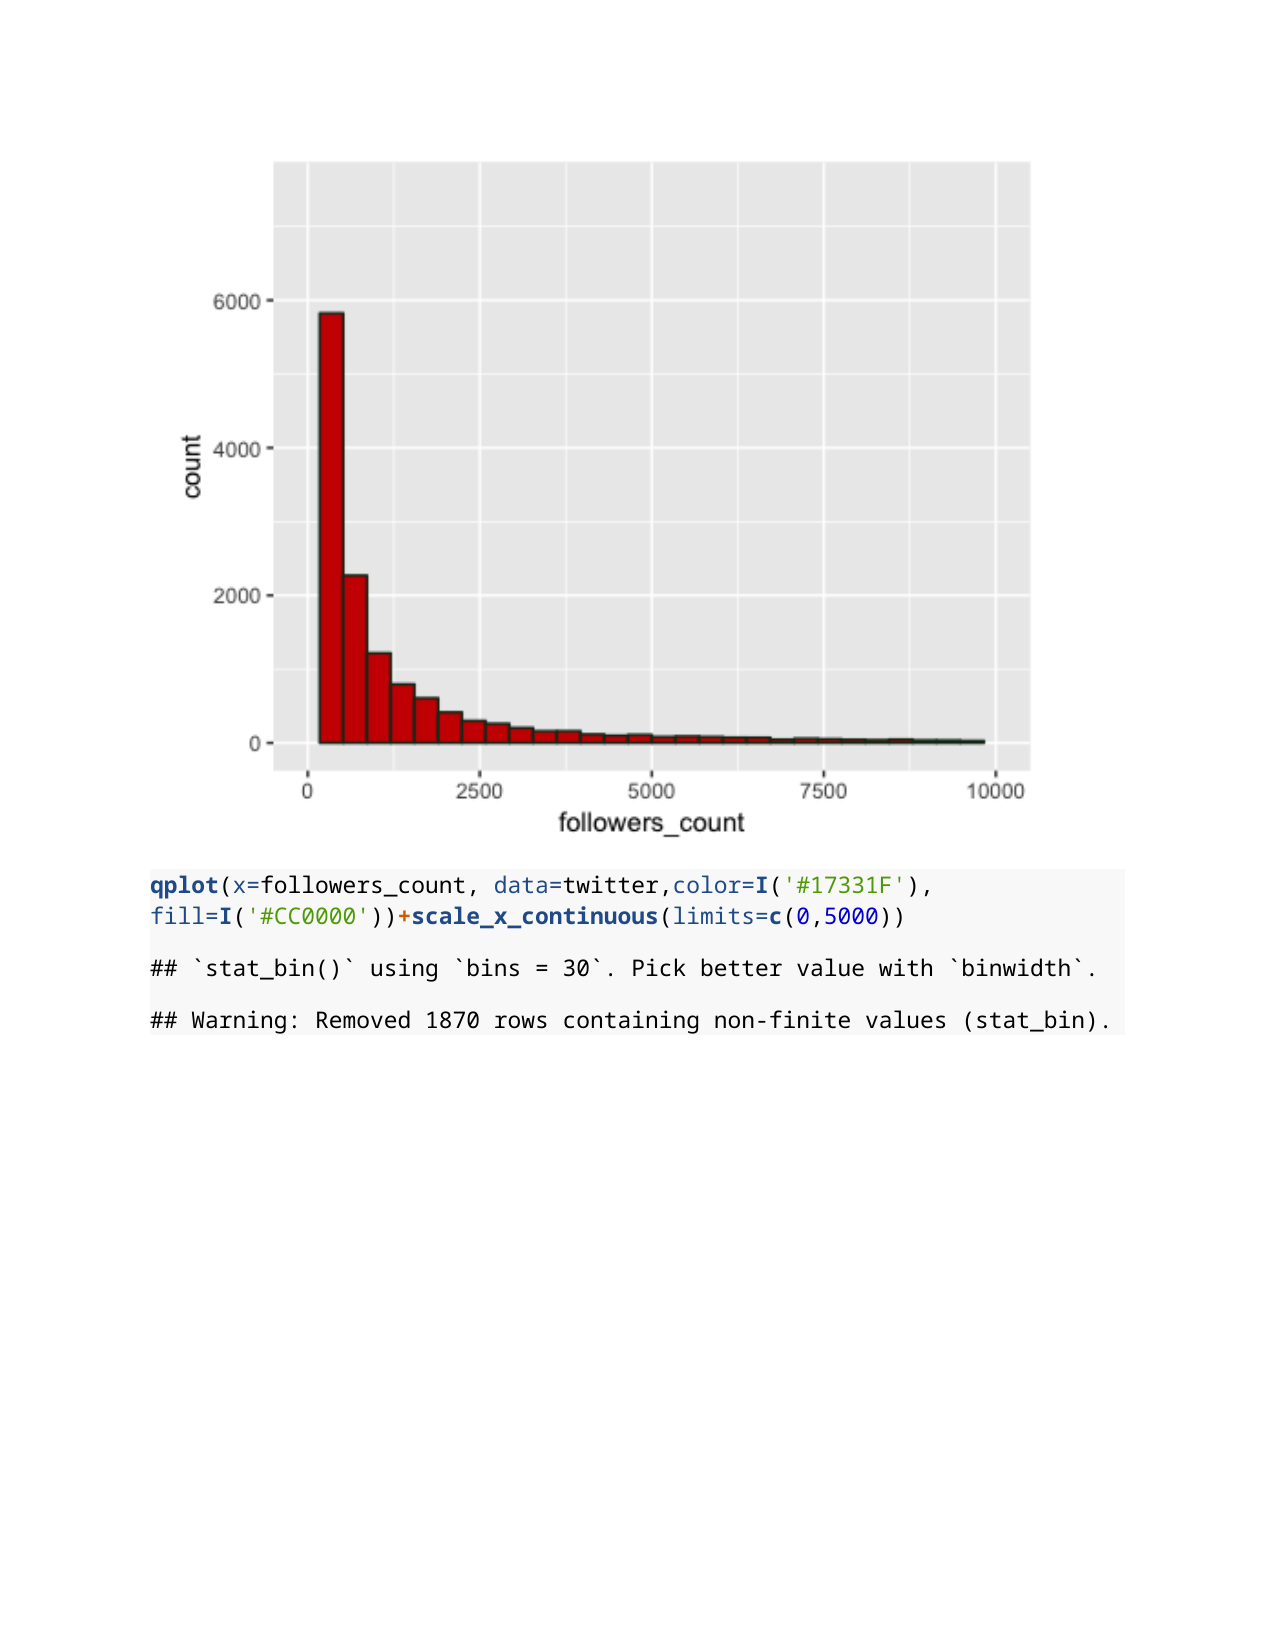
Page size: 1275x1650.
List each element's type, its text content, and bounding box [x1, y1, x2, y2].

text qplot(x=followers_count, data=twitter,color=I('#17331F'), fill=I('#CC0000'))+scale_x_continuous(limits=c(0,5000)) [906, 869, 1125, 931]
picture [168, 150, 1044, 850]
text ## `stat_bin()` using `bins = 30`. Pick better value with `binwidth`. [150, 952, 1125, 983]
text ## Warning: Removed 1870 rows containing non-finite values (stat_bin). [150, 1004, 1125, 1035]
